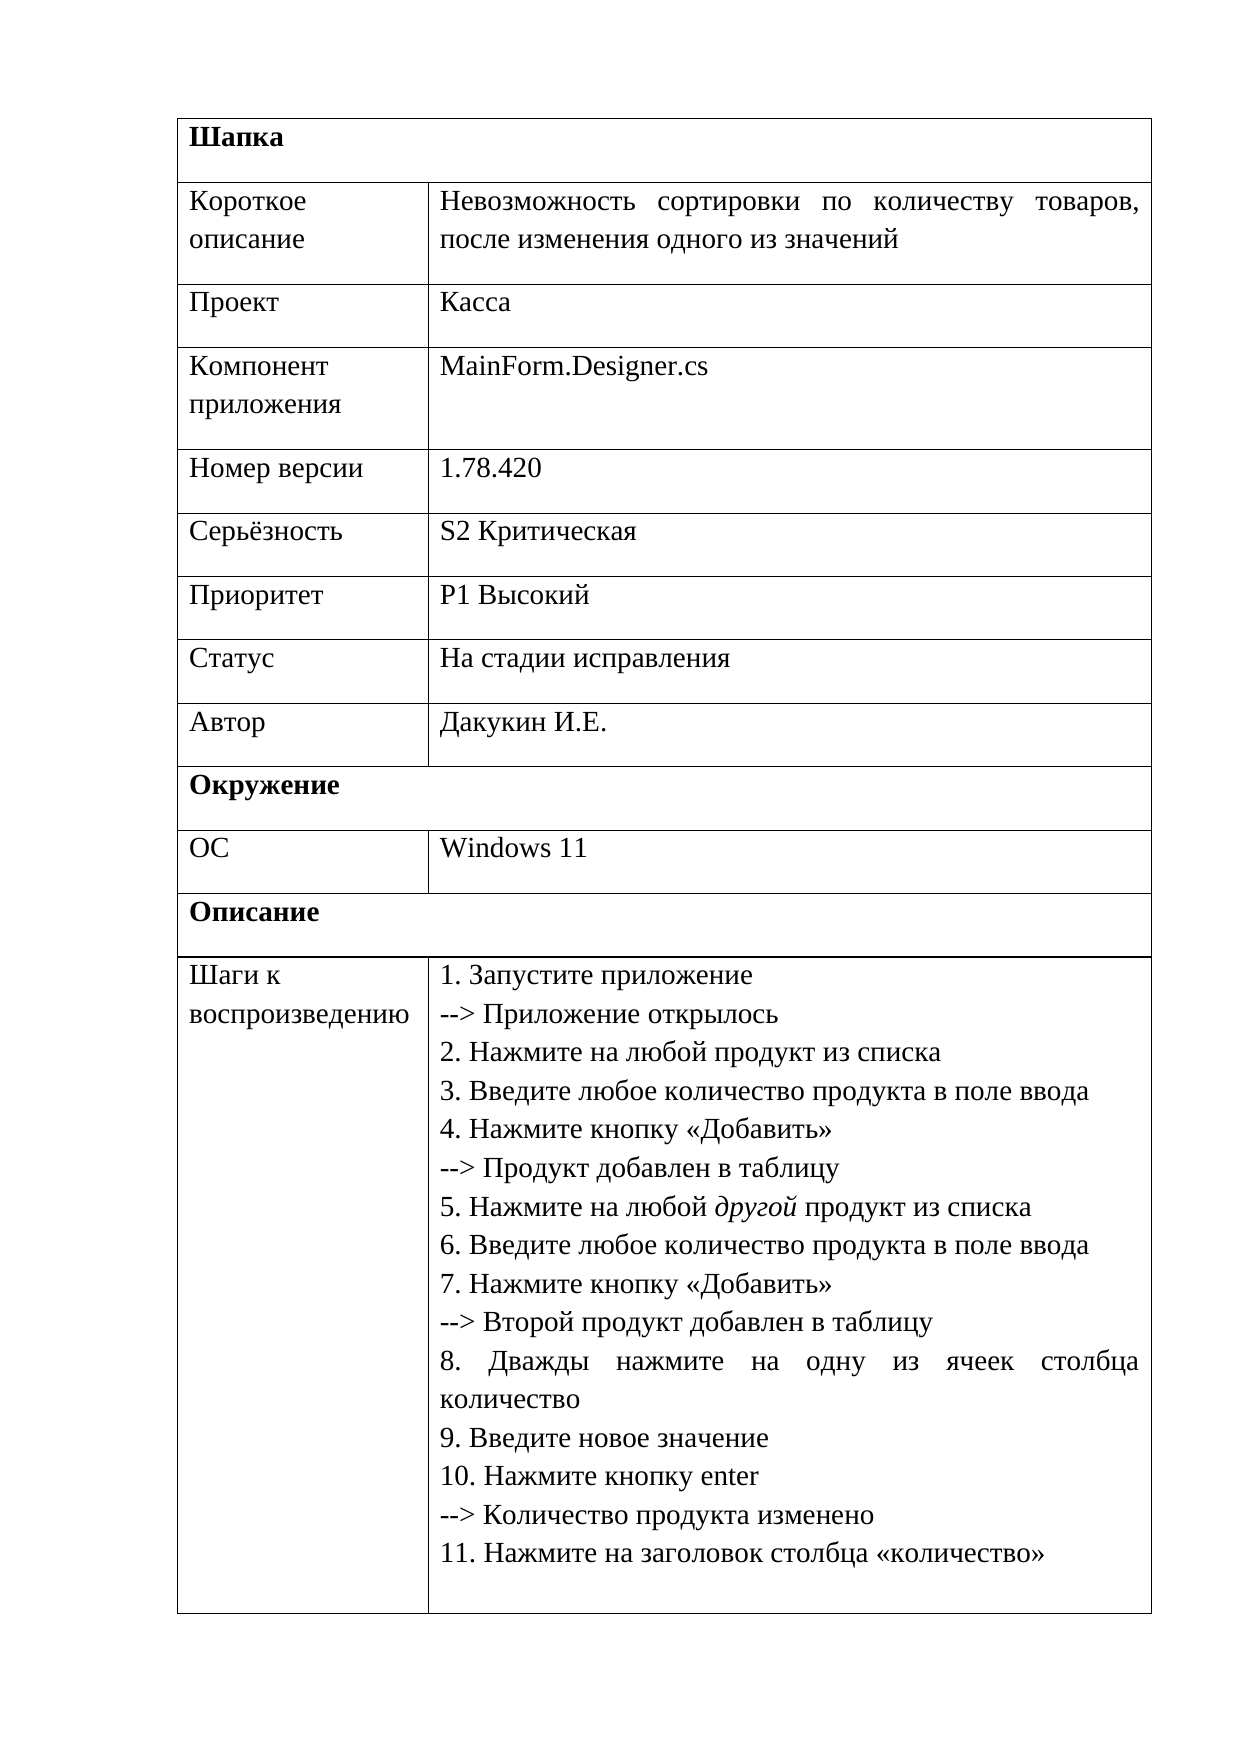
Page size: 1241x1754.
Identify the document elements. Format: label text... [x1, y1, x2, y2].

table_cell Автор [178, 704, 428, 766]
table_cell Номер версии [178, 450, 428, 512]
table_cell Windows 11 [429, 831, 1151, 893]
table_cell S2 Критическая [429, 514, 1151, 576]
table_cell Приоритет [178, 577, 428, 639]
table_cell Р1 Высокий [429, 577, 1151, 639]
table_cell Компонент приложения [178, 348, 428, 449]
table_cell Короткое описание [178, 183, 428, 283]
table_header Шапка [178, 119, 1151, 182]
table_cell Шаги к воспроизведению [178, 958, 428, 1613]
table_cell Окружение [178, 767, 1151, 829]
table_cell Статус [178, 640, 428, 703]
table_cell Проект [178, 285, 428, 347]
table_cell 1. Запустите приложение --> Приложение открылось 2. Нажмите на любой продукт из списка 3. Введите любое количество продукта в поле ввода 4. Нажмите кнопку «Добавить» --> Продукт добавлен в таблицу 5. Нажмите на любой другой продукт из списка 6. Введите любое количество продукта в поле ввода 7. Нажмите кнопку «Добавить» --> Второй продукт добавлен в таблицу 8. Дважды нажмите на одну из ячеек столбца количество 9. Введите новое значение 10. Нажмите кнопку enter --> Количество продукта изменено 11. Нажмите на заголовок столбца «количество» [429, 958, 1151, 1613]
table_cell ОС [178, 831, 428, 893]
table_cell Описание [178, 894, 1151, 956]
table_cell MainForm.Designer.cs [429, 348, 1151, 449]
table_cell 1.78.420 [429, 450, 1151, 512]
table_cell На стадии исправления [429, 640, 1151, 703]
table_cell Касса [429, 285, 1151, 347]
table_cell Серьёзность [178, 514, 428, 576]
table_cell Дакукин И.Е. [429, 704, 1151, 766]
table_cell Невозможность сортировки по количеству товаров, после изменения одного из значений [429, 183, 1151, 283]
